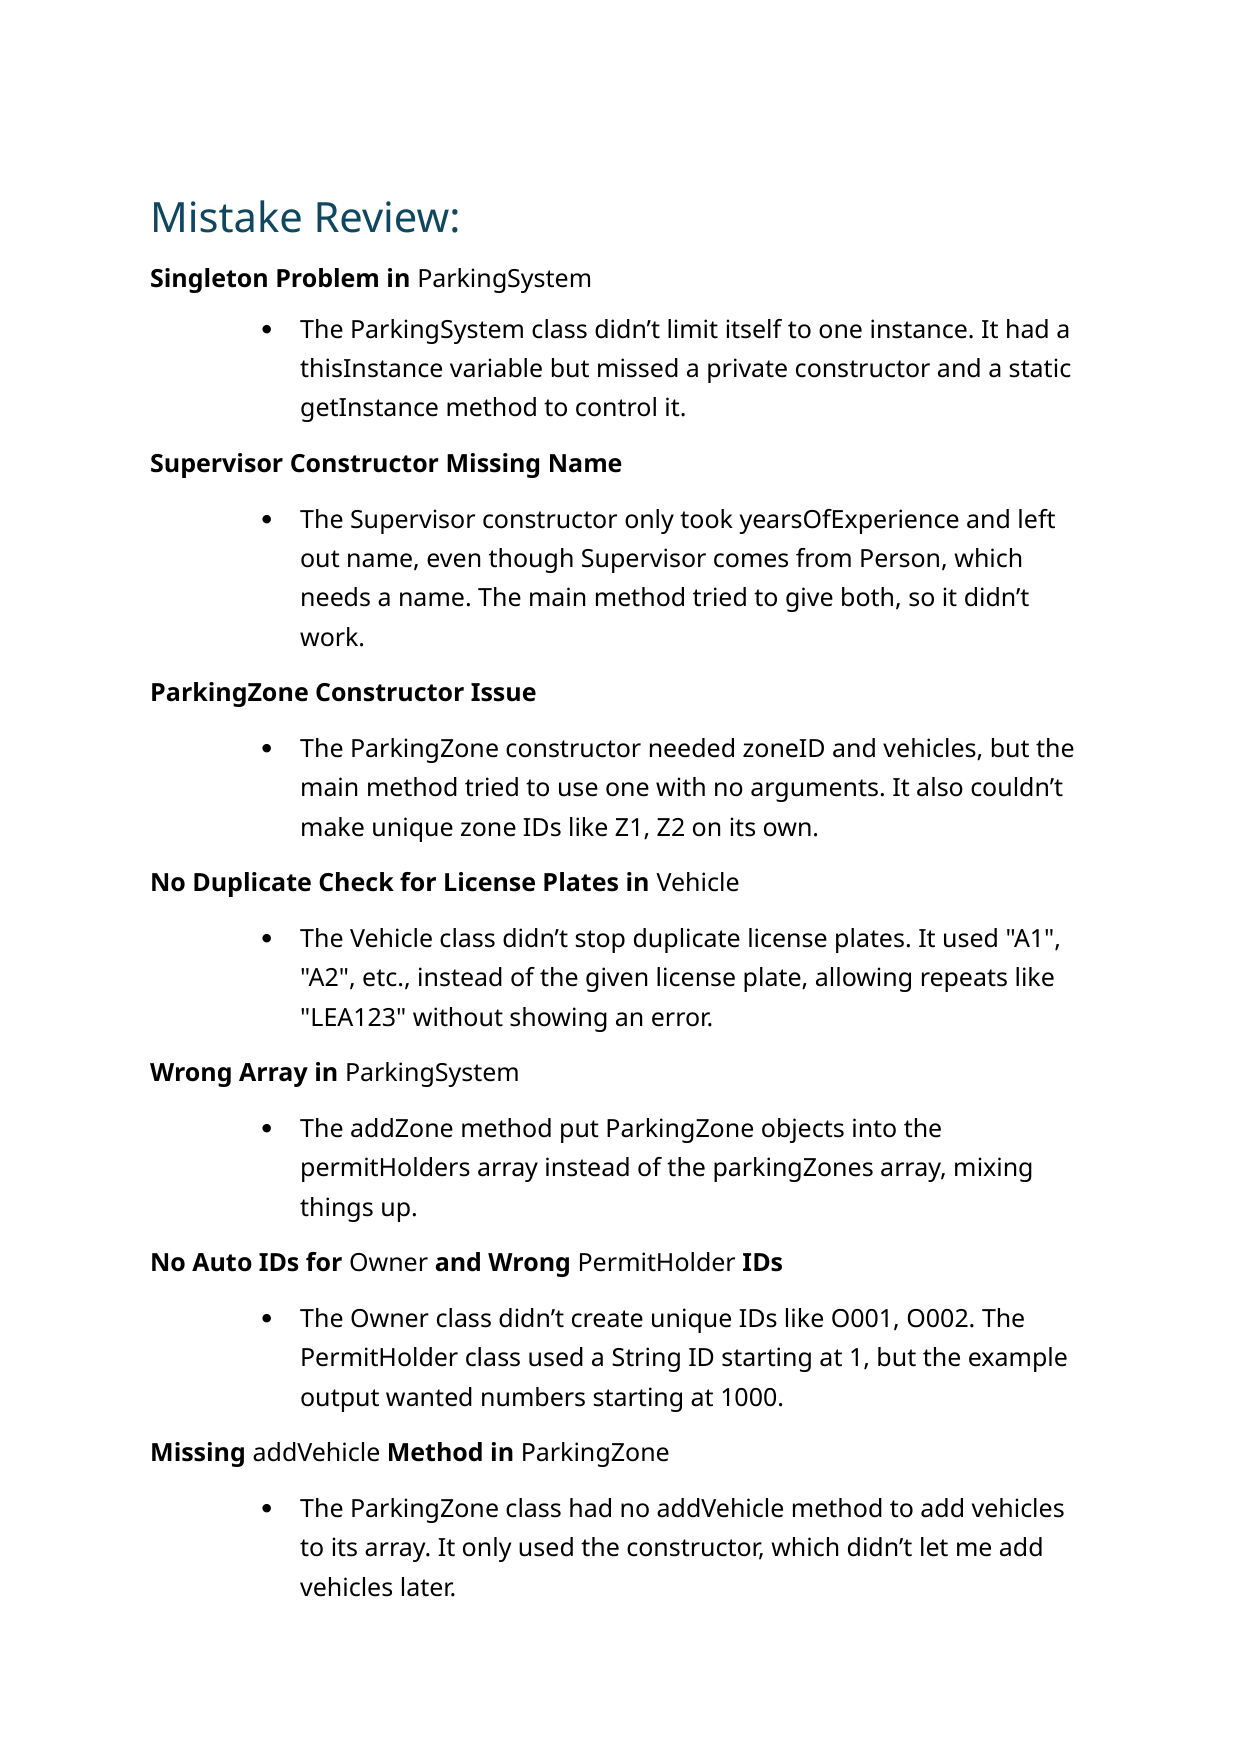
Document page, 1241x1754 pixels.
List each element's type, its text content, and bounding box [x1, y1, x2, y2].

list The Vehicle class didn’t stop duplicate license plates. It used "A1", "A2", etc., instead of the given license plate, allowing repeats like "LEA123" without showing an error. [262, 921, 1090, 1033]
list The Supervisor constructor only took yearsOfExperience and left out name, even though Supervisor comes from Person, which needs a name. The main method tried to give both, so it didn’t work. [262, 502, 1090, 653]
subtitle Mistake Review: [150, 187, 1090, 244]
text Singleton Problem in ParkingSystem [150, 261, 1090, 295]
list The ParkingZone class had no addVehicle method to add vehicles to its array. It only used the constructor, which didn’t let me add vehicles later. [262, 1491, 1090, 1603]
text Supervisor Constructor Missing Name [150, 446, 1090, 480]
text ParkingZone Constructor Issue [150, 675, 1090, 709]
list The Owner class didn’t create unique IDs like O001, O002. The PermitHolder class used a String ID starting at 1, but the example output wanted numbers starting at 1000. [262, 1301, 1090, 1413]
text Missing addVehicle Method in ParkingZone [150, 1435, 1090, 1469]
text Wrong Array in ParkingSystem [150, 1055, 1090, 1089]
list The addZone method put ParkingZone objects into the permitHolders array instead of the parkingZones array, mixing things up. [262, 1111, 1090, 1223]
list The ParkingSystem class didn’t limit itself to one instance. It had a thisInstance variable but missed a private constructor and a static getInstance method to control it. [262, 312, 1090, 424]
list The ParkingZone constructor needed zoneID and vehicles, but the main method tried to use one with no arguments. It also couldn’t make unique zone IDs like Z1, Z2 on its own. [262, 731, 1090, 843]
text No Auto IDs for Owner and Wrong PermitHolder IDs [150, 1245, 1090, 1279]
text No Duplicate Check for License Plates in Vehicle [150, 865, 1090, 899]
